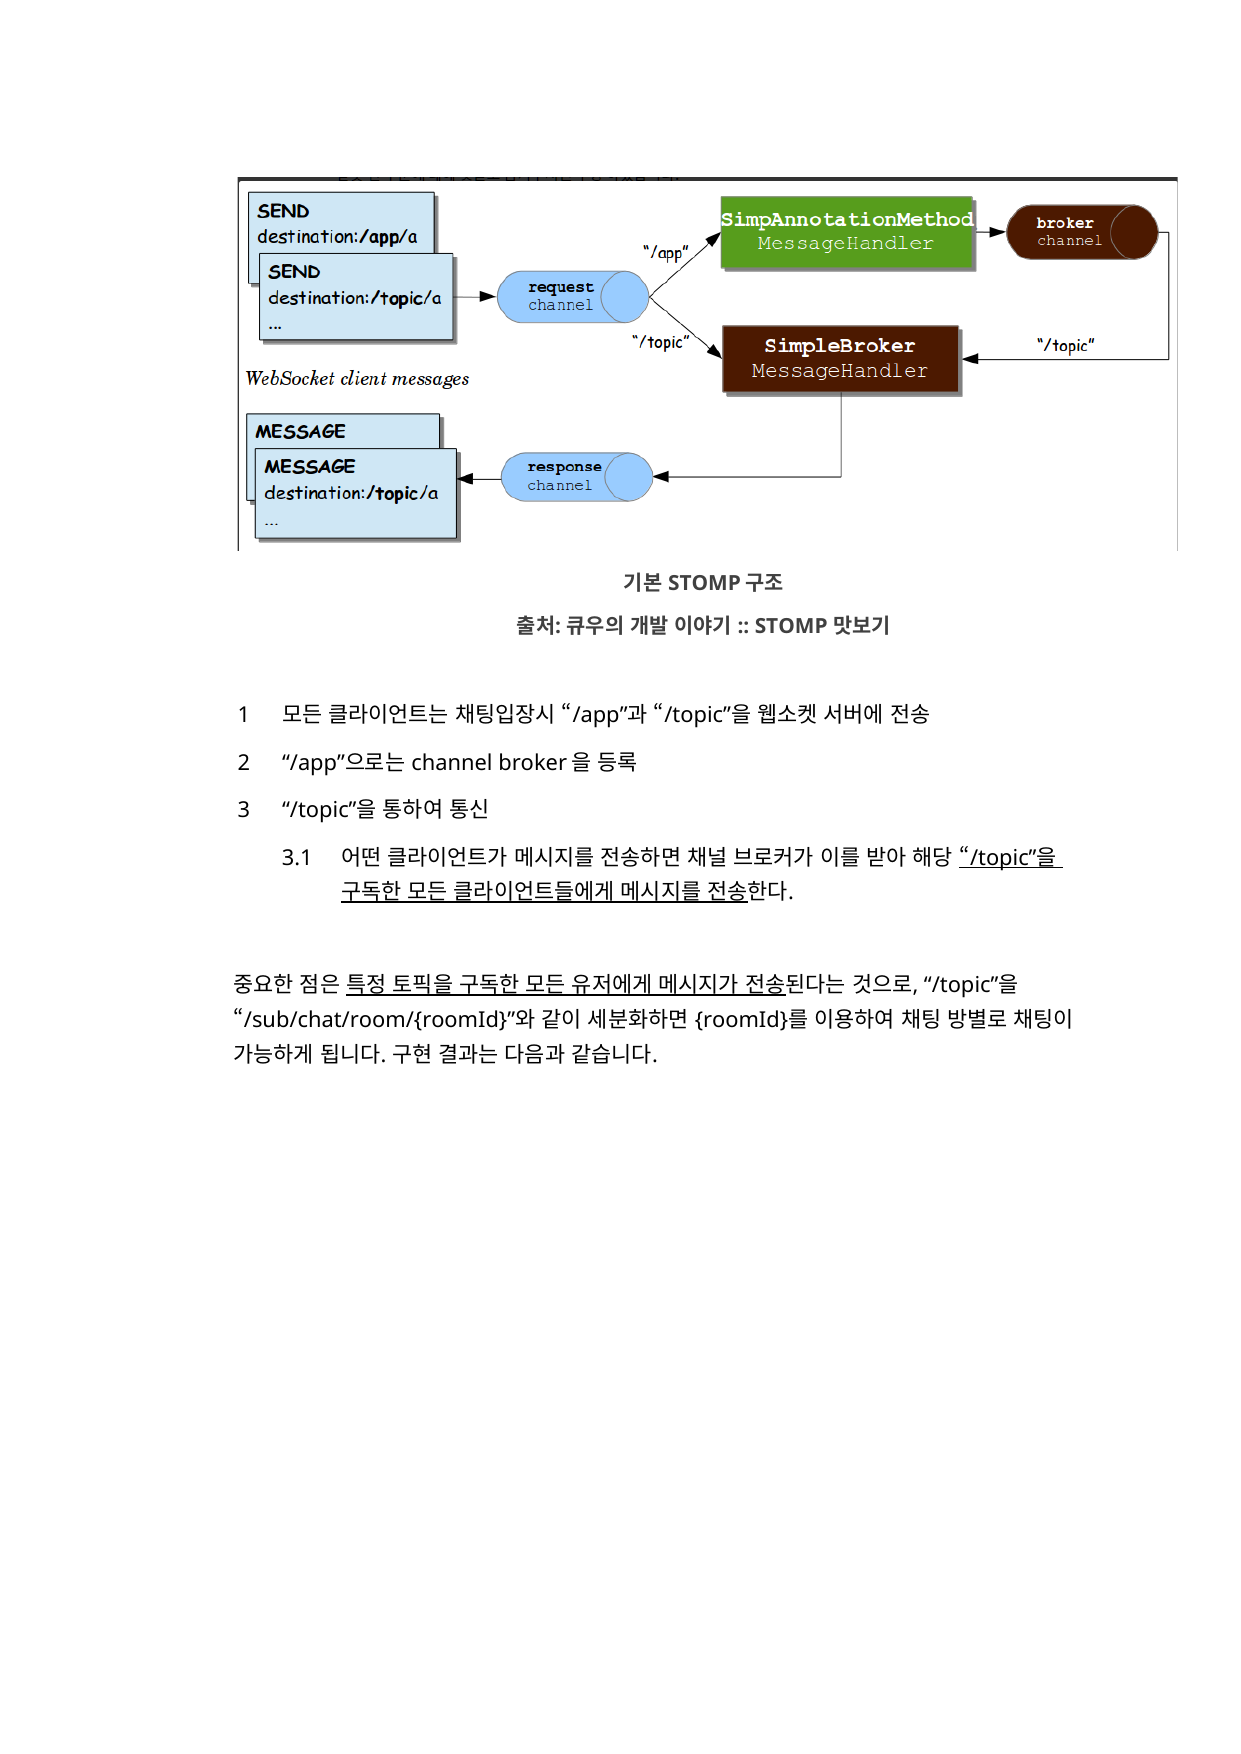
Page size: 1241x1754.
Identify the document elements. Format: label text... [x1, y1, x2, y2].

list 어떤 클라이언트가 메시지를 전송하면 채널 브로커가 이를 받아 해당 “/topic”을 구독한 모든 클라이언트들에게 메시지를 전송한다. [282, 839, 1090, 906]
picture [237, 177, 1178, 551]
list “/topic”을 통하여 통신 [237, 792, 1090, 824]
list 모든 클라이언트는 채팅입장시 “/app”과 “/topic”을 웹소켓 서버에 전송 [237, 697, 1090, 729]
text 출처: 큐우의 개발 이야기 :: STOMP 맛보기 [317, 609, 1090, 639]
list “/app”으로는 channel broker을 등록 [237, 745, 1090, 776]
text 중요한 점은 특정 토픽을 구독한 모든 유저에게 메시지가 전송된다는 것으로, “/topic”을 “/sub/chat/room/{roomId}”와 같이 세분화하면 {roomId}를 이용하여 채팅 방별로 채팅이 가능하게 됩니다. 구현 결과는 다음과 같습니다. [233, 967, 1090, 1068]
text 기본 STOMP구조 [317, 566, 1090, 597]
